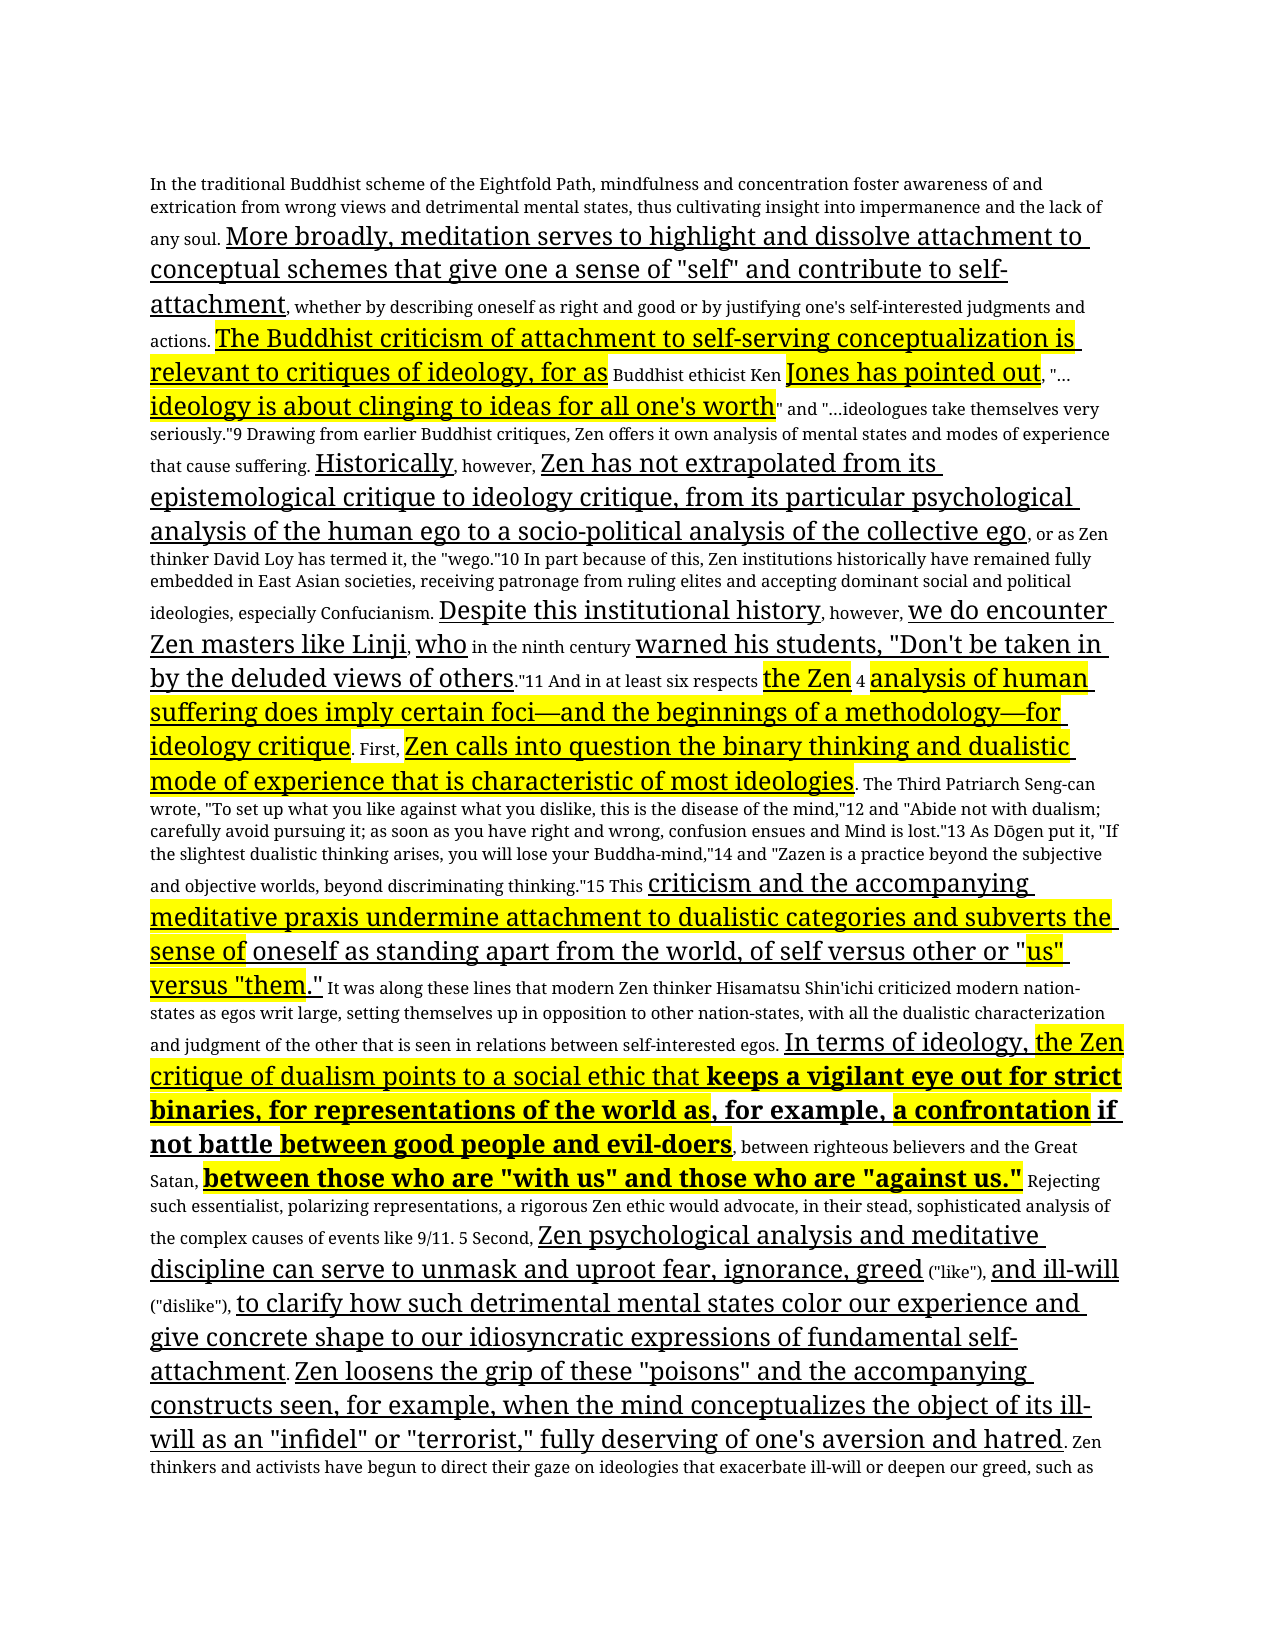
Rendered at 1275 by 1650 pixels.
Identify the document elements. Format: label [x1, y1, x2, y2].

text [150, 173, 1125, 1478]
